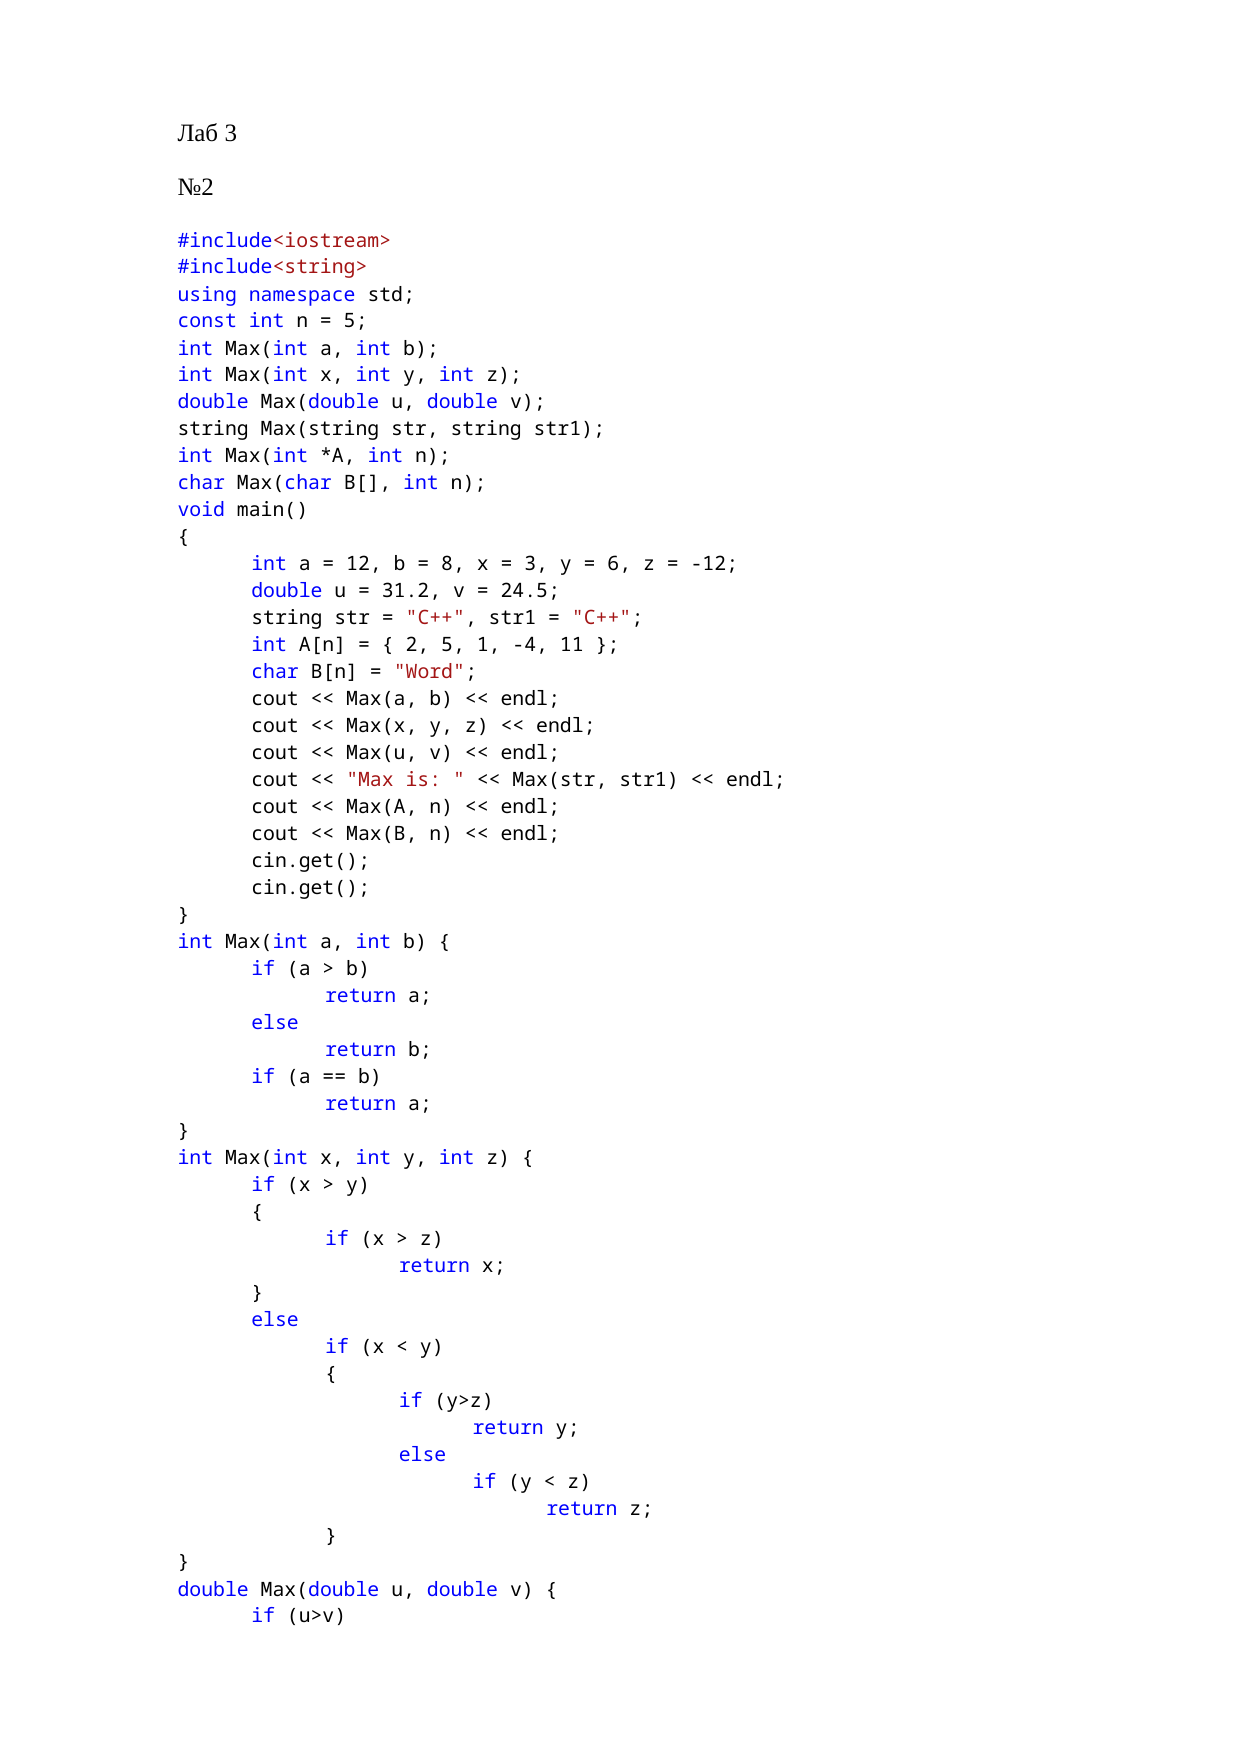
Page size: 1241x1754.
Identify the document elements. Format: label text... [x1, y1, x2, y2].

text return y; [177, 1413, 1152, 1440]
text double Max(double u, double v); [177, 388, 1152, 415]
text cin.get(); [177, 873, 1152, 900]
text cout << Max(A, n) << endl; [177, 792, 1152, 819]
text if (a == b) [177, 1062, 1152, 1089]
text else [177, 1305, 1152, 1332]
text cin.get(); [177, 846, 1152, 873]
text if (y < z) [177, 1467, 1152, 1494]
text string Max(string str, string str1); [177, 415, 1152, 442]
text return b; [177, 1035, 1152, 1062]
text №2 [177, 172, 1152, 201]
text return a; [177, 981, 1152, 1008]
text if (u>v) [177, 1602, 1152, 1629]
text else [177, 1440, 1152, 1467]
text #include<iostream> [177, 226, 1152, 253]
text void main() [177, 496, 1152, 523]
text } [177, 900, 1152, 927]
text char Max(char B[], int n); [177, 469, 1152, 496]
text int Max(int a, int b) { [177, 927, 1152, 954]
text using namespace std; [177, 280, 1152, 307]
text } [177, 1548, 1152, 1575]
text } [177, 1278, 1152, 1305]
text #include<string> [177, 253, 1152, 280]
text } [177, 1116, 1152, 1143]
text int Max(int *A, int n); [177, 442, 1152, 469]
text const int n = 5; [177, 307, 1152, 334]
text } [177, 1521, 1152, 1548]
text if (y>z) [177, 1386, 1152, 1413]
text return z; [177, 1494, 1152, 1521]
text int Max(int a, int b); [177, 334, 1152, 361]
text Лаб 3 [177, 118, 1152, 147]
text { [177, 1197, 1152, 1224]
text double u = 31.2, v = 24.5; [177, 577, 1152, 603]
text cout << Max(B, n) << endl; [177, 819, 1152, 846]
text cout << Max(a, b) << endl; [177, 684, 1152, 711]
text if (x < y) [177, 1332, 1152, 1359]
text { [177, 1359, 1152, 1386]
text int Max(int x, int y, int z) { [177, 1143, 1152, 1170]
text if (x > z) [177, 1224, 1152, 1251]
text { [177, 523, 1152, 549]
text return x; [177, 1251, 1152, 1278]
text if (a > b) [177, 954, 1152, 981]
text int A[n] = { 2, 5, 1, -4, 11 }; [177, 631, 1152, 657]
text cout << Max(u, v) << endl; [177, 738, 1152, 765]
text char B[n] = "Word"; [177, 657, 1152, 684]
text int a = 12, b = 8, x = 3, y = 6, z = -12; [177, 549, 1152, 577]
text if (x > y) [177, 1170, 1152, 1197]
text else [177, 1008, 1152, 1035]
text cout << "Max is: " << Max(str, str1) << endl; [177, 765, 1152, 792]
text return a; [177, 1089, 1152, 1116]
text double Max(double u, double v) { [177, 1575, 1152, 1602]
text int Max(int x, int y, int z); [177, 361, 1152, 388]
text string str = "C++", str1 = "C++"; [177, 603, 1152, 631]
text cout << Max(x, y, z) << endl; [177, 711, 1152, 738]
